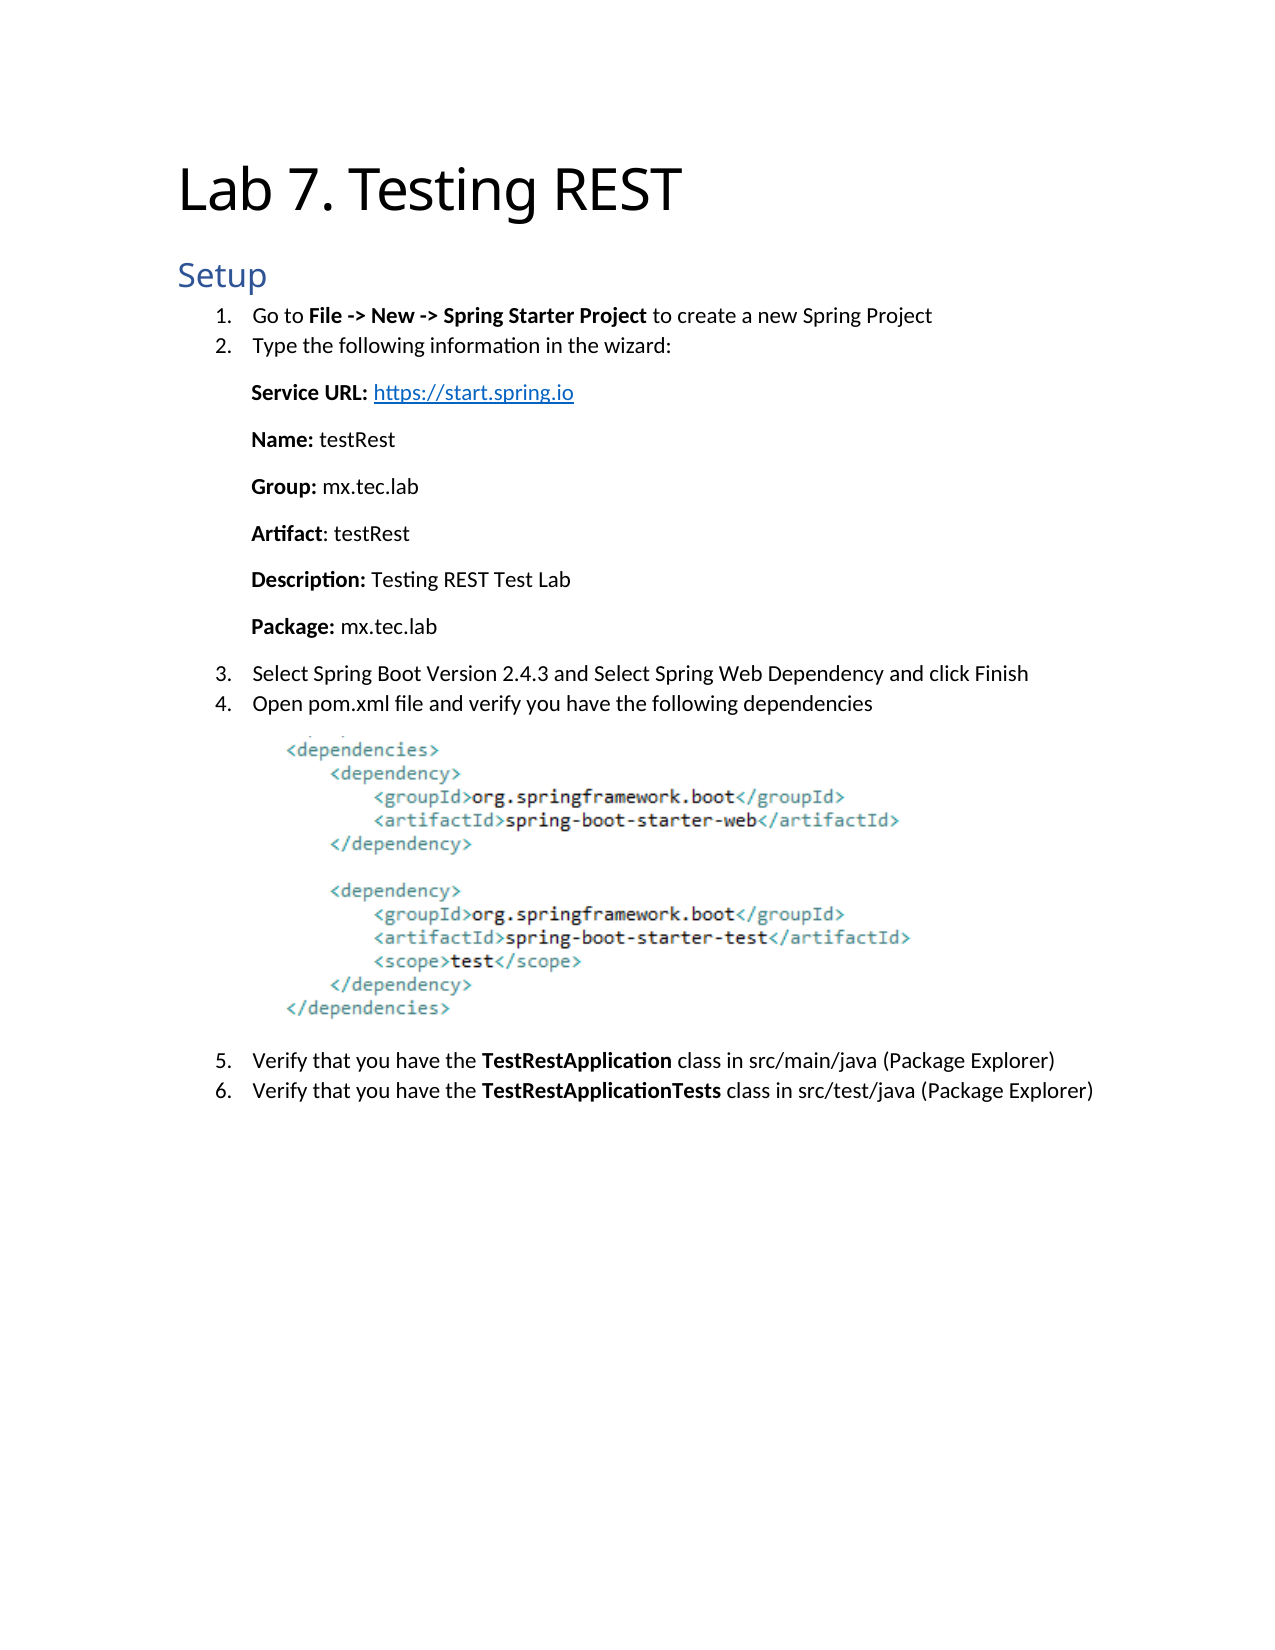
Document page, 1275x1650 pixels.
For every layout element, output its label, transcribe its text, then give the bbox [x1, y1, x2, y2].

text Name: testRest [251, 425, 1098, 453]
list Select Spring Boot Version 2.4.3 and Select Spring Web Dependency and click Finish [215, 659, 1098, 687]
list Verify that you have the TestRestApplicationTests class in src/test/java (Package Explorer) [215, 1076, 1098, 1104]
text Service URL: https://start.spring.io [251, 378, 1098, 406]
list Verify that you have the TestRestApplication class in src/main/java (Package Explorer) [215, 1046, 1098, 1074]
text Description: Testing REST Test Lab [251, 566, 1098, 594]
list Open pom.xml file and verify you have the following dependencies [215, 689, 1098, 718]
text Artifact: testRest [251, 519, 1098, 547]
picture [251, 736, 1058, 1027]
list Go to File -> New -> Spring Starter Project to create a new Spring Project [215, 301, 1098, 329]
text Group: mx.tec.lab [251, 472, 1098, 500]
list Type the following information in the wizard: [215, 331, 1098, 359]
title Lab 7. Testing REST [177, 148, 1098, 227]
subtitle Setup [177, 252, 1098, 297]
text Package: mx.tec.lab [251, 612, 1098, 641]
